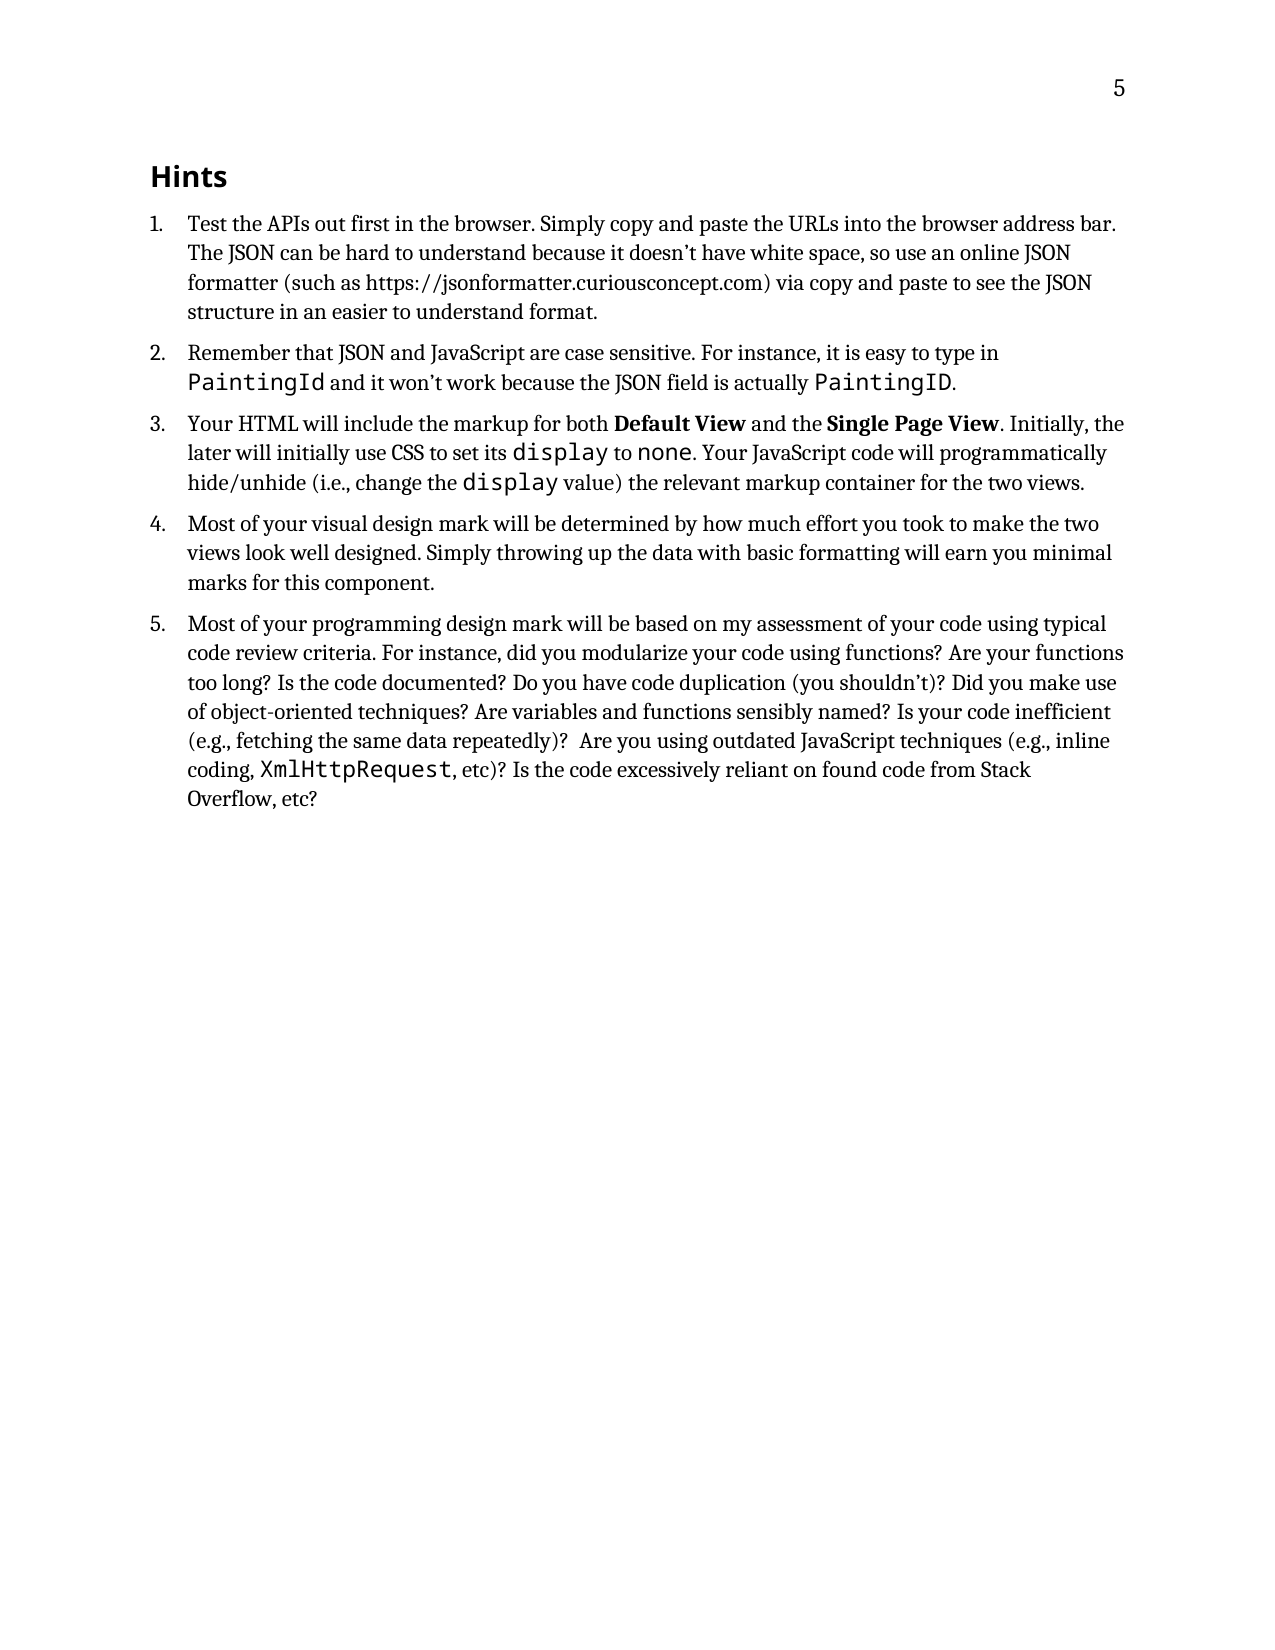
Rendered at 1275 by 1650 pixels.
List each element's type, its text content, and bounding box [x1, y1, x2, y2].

list Test the APIs out first in the browser. Simply copy and paste the URLs into the browser address bar. The JSON can be hard to understand because it doesn’t have white space, so use an online JSON formatter (such as https://jsonformatter.curiousconcept.com) via copy and paste to see the JSON structure in an easier to understand format. [150, 208, 1125, 325]
subtitle Hints [150, 156, 1125, 196]
list Your HTML will include the markup for both Default View and the Single Page View. Initially, the later will initially use CSS to set its display to none. Your JavaScript code will programmatically hide/unhide (i.e., change the display value) the relevant markup container for the two views. [150, 408, 1125, 496]
list Most of your programming design mark will be based on my assessment of your code using typical code review criteria. For instance, did you modularize your code using functions? Are your functions too long? Is the code documented? Do you have code duplication (you shouldn’t)? Did you make use of object-oriented techniques? Are variables and functions sensibly named? Is your code inefficient (e.g., fetching the same data repeatedly)? Are you using outdated JavaScript techniques (e.g., inline coding, XmlHttpRequest, etc)? Is the code excessively reliant on found code from Stack Overflow, etc? [150, 608, 1125, 812]
list Most of your visual design mark will be determined by how much effort you took to make the two views look well designed. Simply throwing up the data with basic formatting will earn you minimal marks for this component. [150, 508, 1125, 596]
list Remember that JSON and JavaScript are case sensitive. For instance, it is easy to type in PaintingId and it won’t work because the JSON field is actually PaintingID. [150, 337, 1125, 396]
